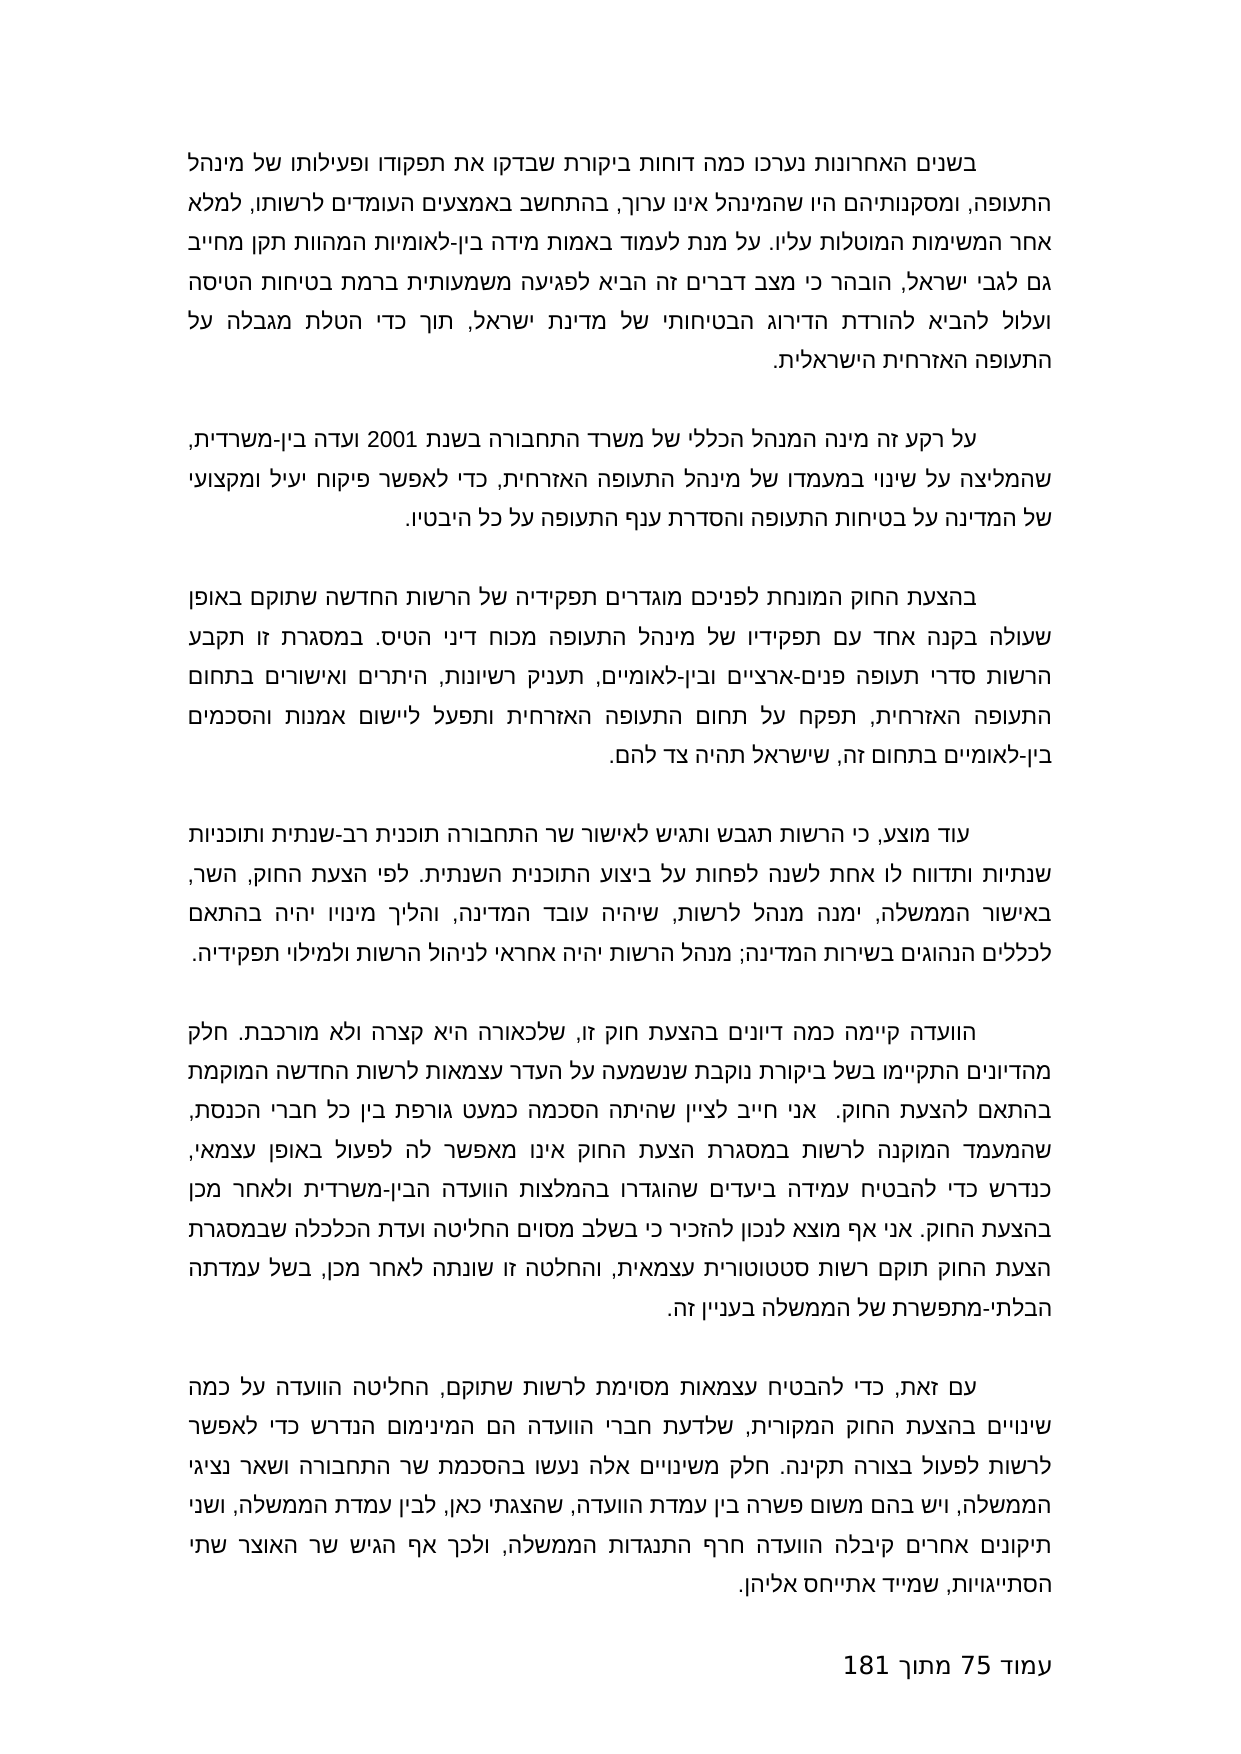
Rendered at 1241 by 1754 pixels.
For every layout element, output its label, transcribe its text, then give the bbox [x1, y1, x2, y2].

text עם זאת, כדי להבטיח עצמאות מסוימת לרשות שתוקם, החליטה הוועדה על כמה שינויים בהצעת החוק המקורית, שלדעת חברי הוועדה הם המינימום הנדרש כדי לאפשר לרשות לפעול בצורה תקינה. חלק משינויים אלה נעשו בהסכמת שר התחבורה ושאר נציגי הממשלה, ויש בהם משום פשרה בין עמדת הוועדה, שהצגתי כאן, לבין עמדת הממשלה, ושני תיקונים אחרים קיבלה הוועדה חרף התנגדות הממשלה, ולכך אף הגיש שר האוצר שתי הסתייגויות, שמייד אתייחס אליהן. [187, 1374, 1053, 1598]
text עוד מוצע, כי הרשות תגבש ותגיש לאישור שר התחבורה תוכנית רב-שנתית ותוכניות שנתיות ותדווח לו אחת לשנה לפחות על ביצוע התוכנית השנתית. לפי הצעת החוק, השר, באישור הממשלה, ימנה מנהל לרשות, שיהיה עובד המדינה, והליך מינויו יהיה בהתאם לכללים הנהוגים בשירות המדינה; מנהל הרשות יהיה אחראי לניהול הרשות ולמילוי תפקידיה. [187, 821, 1053, 966]
text על רקע זה מינה המנהל הכללי של משרד התחבורה בשנת 2001 ועדה בין-משרדית, שהמליצה על שינוי במעמדו של מינהל התעופה האזרחית, כדי לאפשר פיקוח יעיל ומקצועי של המדינה על בטיחות התעופה והסדרת ענף התעופה על כל היבטיו. [187, 426, 1053, 532]
text בהצעת החוק המונחת לפניכם מוגדרים תפקידיה של הרשות החדשה שתוקם באופן שעולה בקנה אחד עם תפקידיו של מינהל התעופה מכוח דיני הטיס. במסגרת זו תקבע הרשות סדרי תעופה פנים-ארציים ובין-לאומיים, תעניק רשיונות, היתרים ואישורים בתחום התעופה האזרחית, תפקח על תחום התעופה האזרחית ותפעל ליישום אמנות והסכמים בין-לאומיים בתחום זה, שישראל תהיה צד להם. [187, 584, 1053, 768]
text בשנים האחרונות נערכו כמה דוחות ביקורת שבדקו את תפקודו ופעילותו של מינהל התעופה, ומסקנותיהם היו שהמינהל אינו ערוך, בהתחשב באמצעים העומדים לרשותו, למלא אחר המשימות המוטלות עליו. על מנת לעמוד באמות מידה בין-לאומיות המהוות תקן מחייב גם לגבי ישראל, הובהר כי מצב דברים זה הביא לפגיעה משמעותית ברמת בטיחות הטיסה ועלול להביא להורדת הדירוג הבטיחותי של מדינת ישראל, תוך כדי הטלת מגבלה על התעופה האזרחית הישראלית. [187, 150, 1053, 374]
text הוועדה קיימה כמה דיונים בהצעת חוק זו, שלכאורה היא קצרה ולא מורכבת. חלק מהדיונים התקיימו בשל ביקורת נוקבת שנשמעה על העדר עצמאות לרשות החדשה המוקמת בהתאם להצעת החוק. אני חייב לציין שהיתה הסכמה כמעט גורפת בין כל חברי הכנסת, שהמעמד המוקנה לרשות במסגרת הצעת החוק אינו מאפשר לה לפעול באופן עצמאי, כנדרש כדי להבטיח עמידה ביעדים שהוגדרו בהמלצות הוועדה הבין-משרדית ולאחר מכן בהצעת החוק. אני אף מוצא לנכון להזכיר כי בשלב מסוים החליטה ועדת הכלכלה שבמסגרת הצעת החוק תוקם רשות סטטוטורית עצמאית, והחלטה זו שונתה לאחר מכן, בשל עמדתה הבלתי-מתפשרת של הממשלה בעניין זה. [187, 1018, 1053, 1321]
